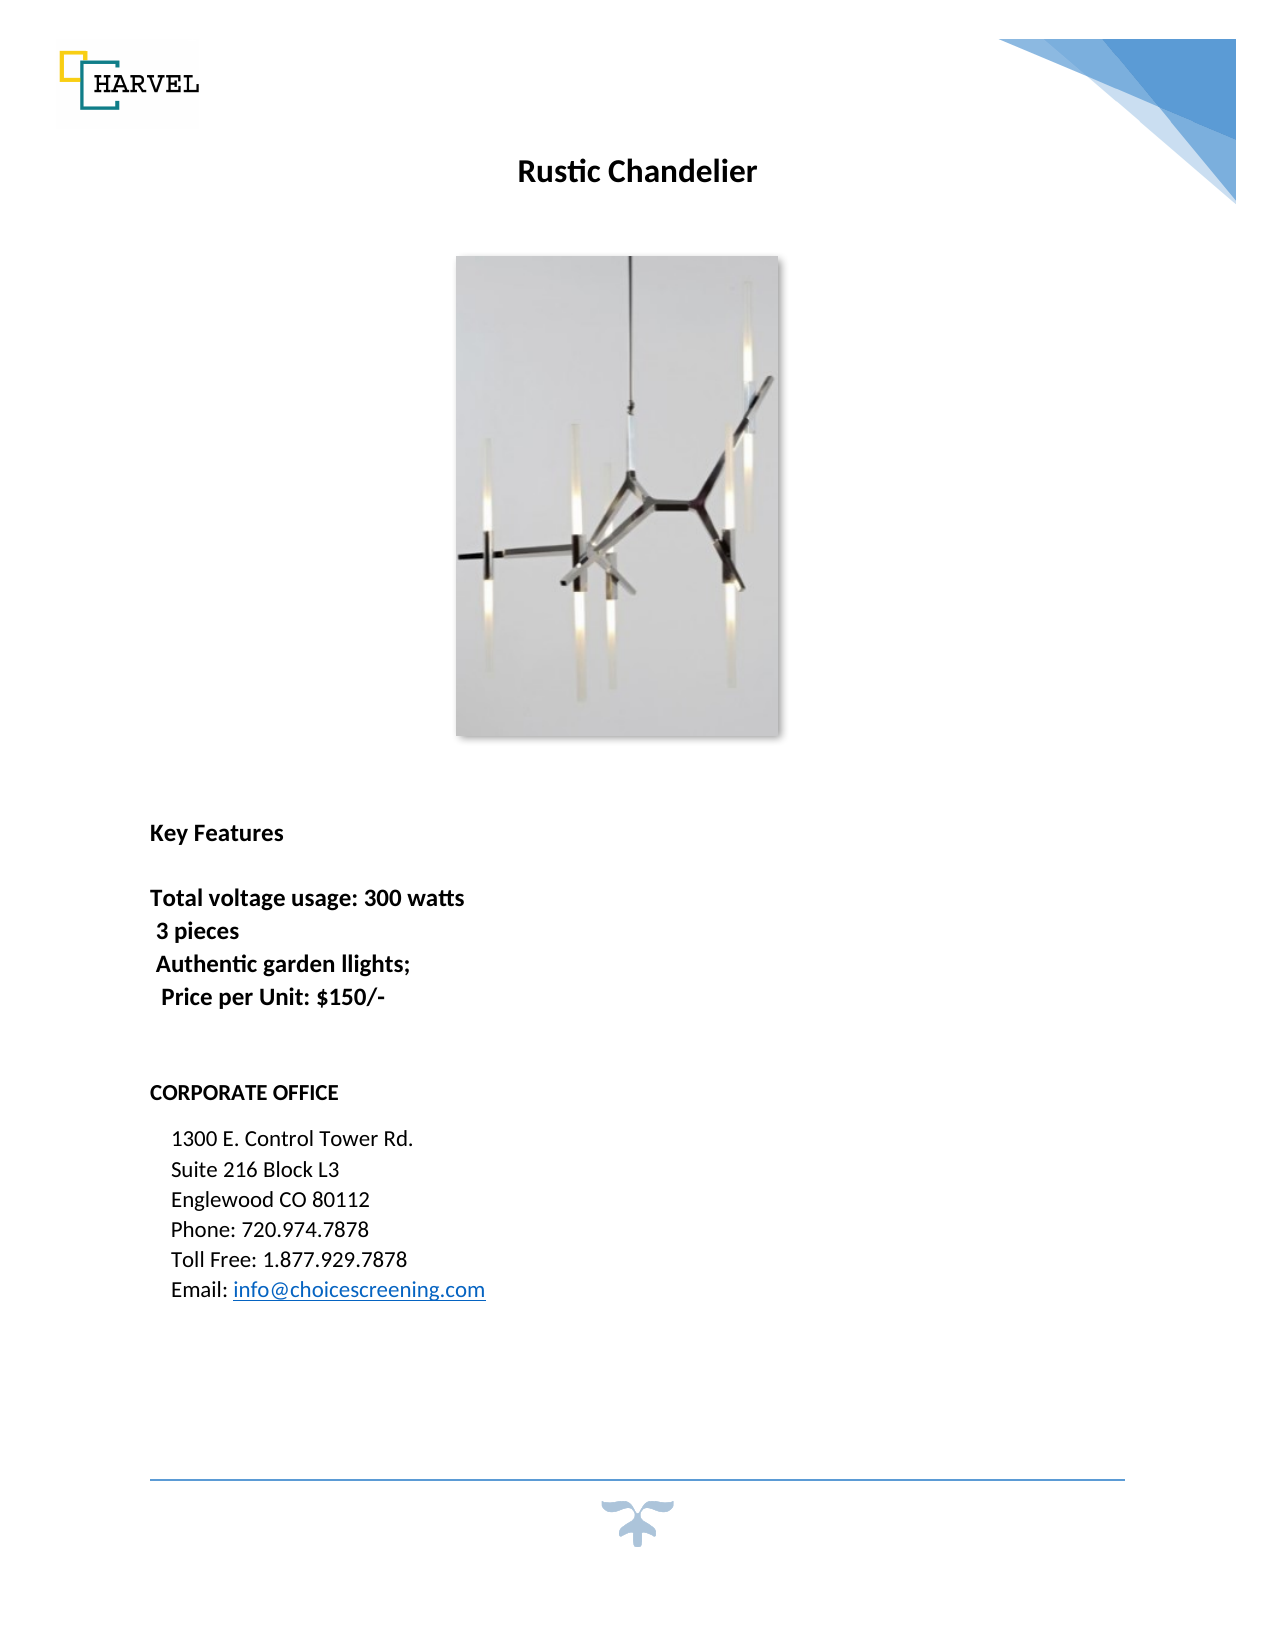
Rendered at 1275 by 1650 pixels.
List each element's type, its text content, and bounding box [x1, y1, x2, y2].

picture [997, 39, 1236, 205]
text CORPORATE OFFICE [150, 1078, 1125, 1106]
text 1300 E. Control Tower Rd. Suite 216 Block L3 Englewood CO 80112 Phone: 720.974.7878 Toll Free: 1.877.929.7878 Email: info@choicescreening.com [150, 1124, 1125, 1304]
text Key Features Total voltage usage: 300 watts 3 pieces Authentic garden llights; Price per Unit: $150/- [150, 817, 1125, 1012]
picture [456, 256, 778, 736]
text Rustic Chandelier [150, 150, 1125, 191]
picture [56, 39, 199, 129]
